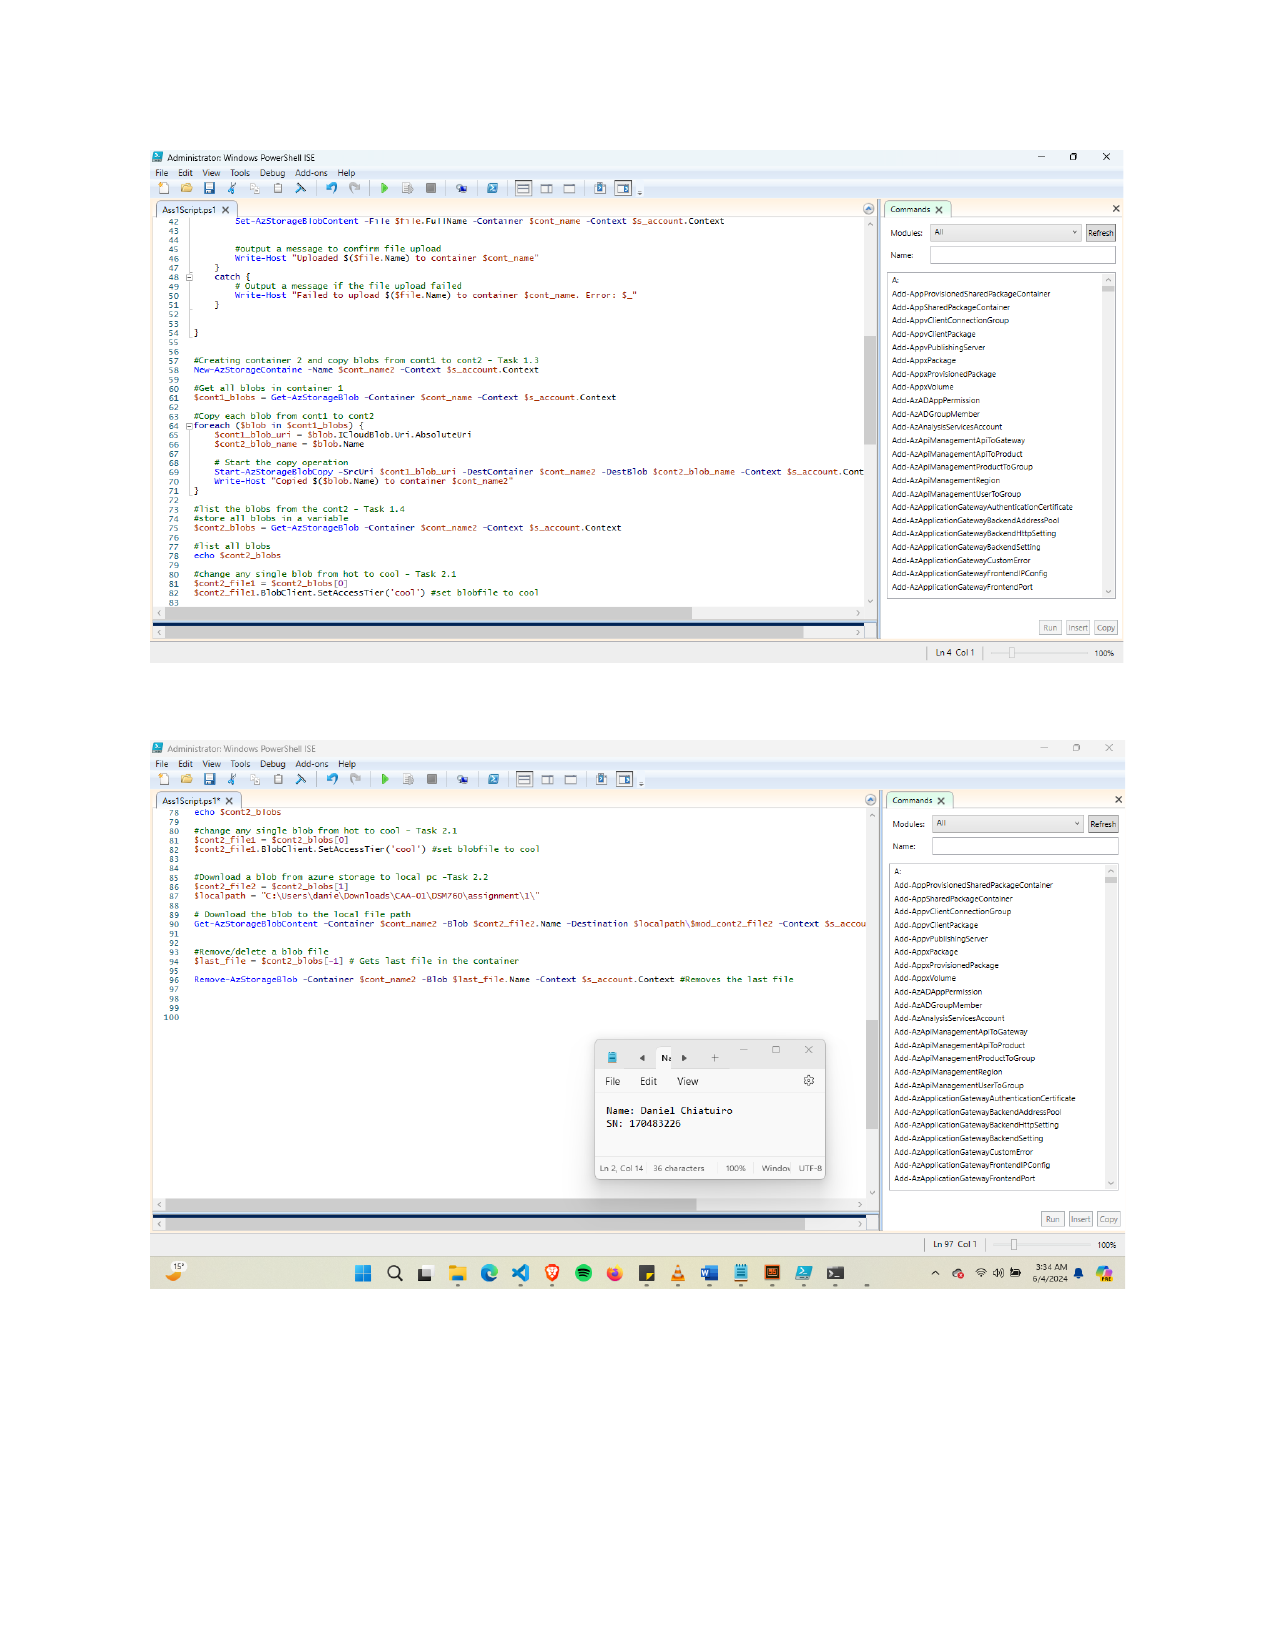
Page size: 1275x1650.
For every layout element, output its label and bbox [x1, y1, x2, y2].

picture [150, 740, 1125, 1289]
picture [150, 150, 1124, 663]
